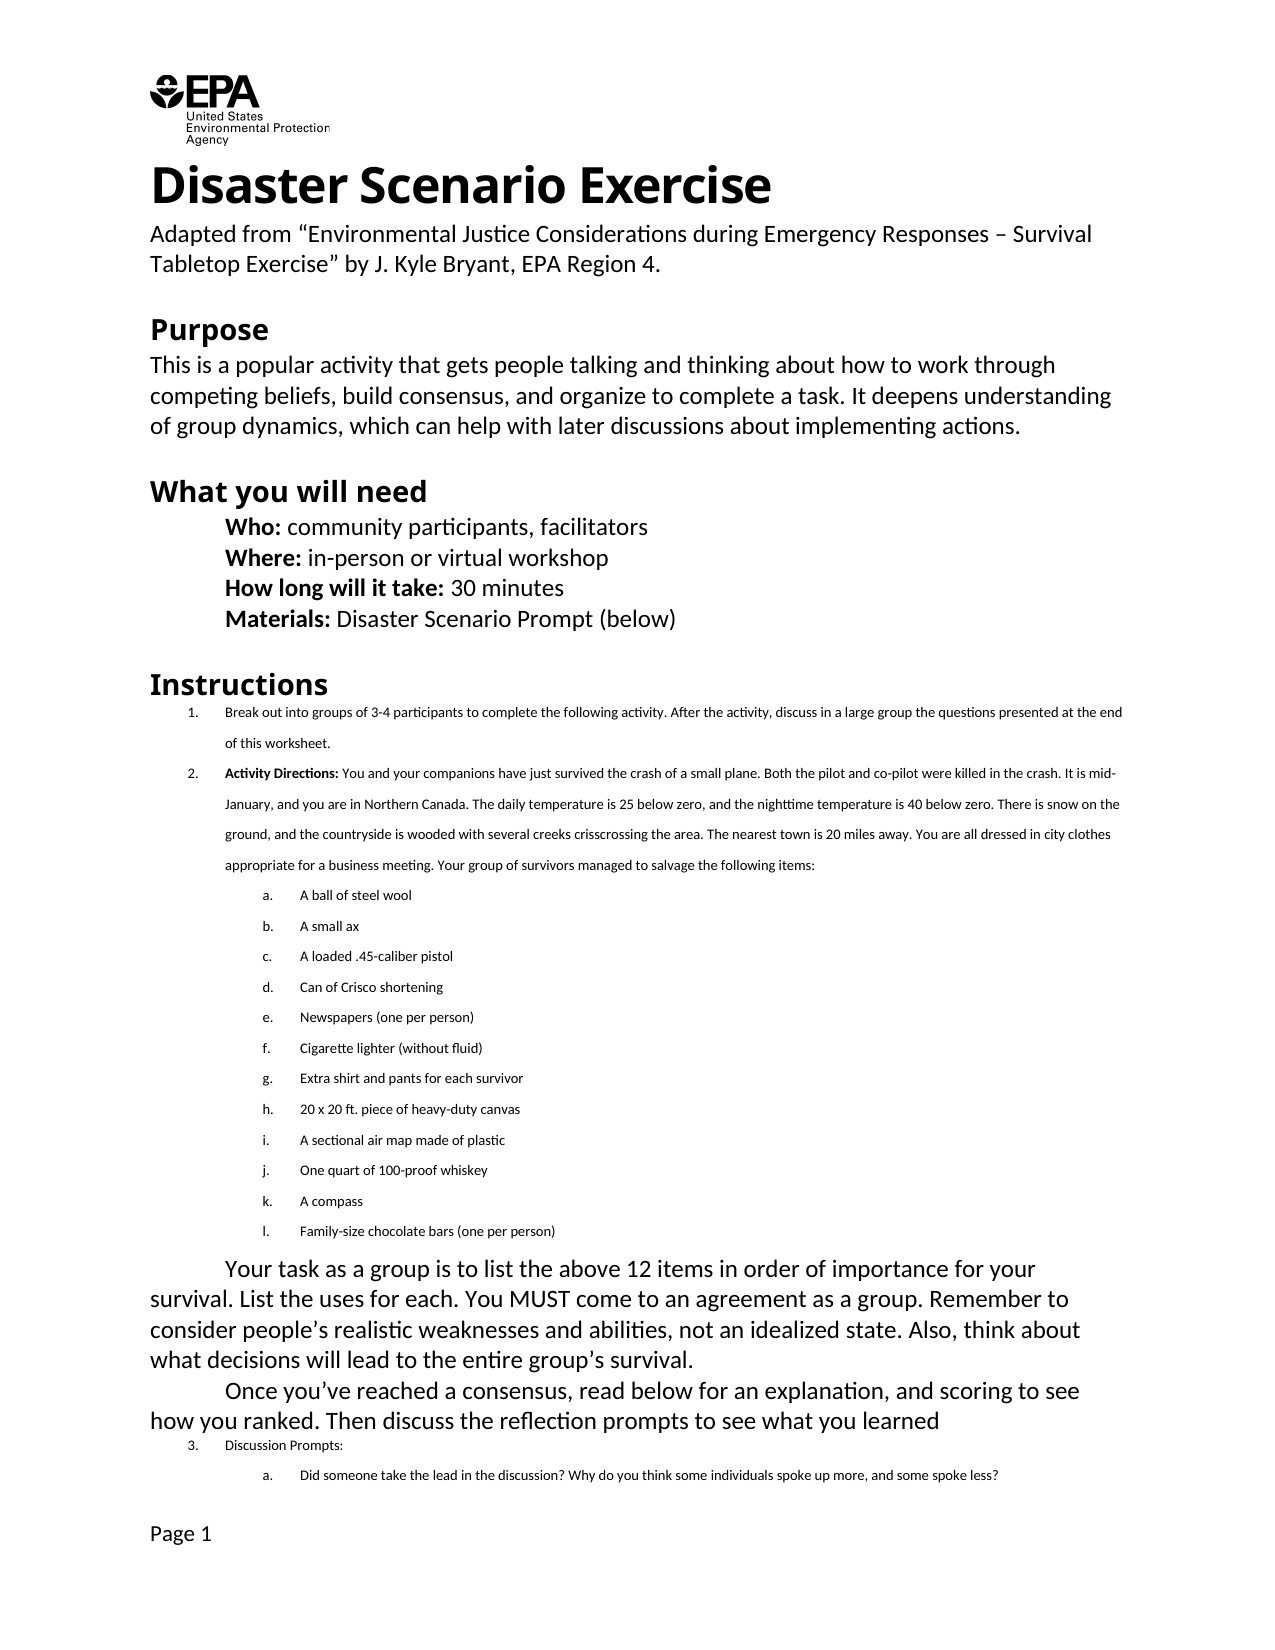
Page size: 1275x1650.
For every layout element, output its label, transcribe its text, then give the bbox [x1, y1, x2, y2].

text Materials: Disaster Scenario Prompt (below) [150, 603, 1125, 633]
list Break out into groups of 3-4 participants to complete the following activity. After the activity, discuss in a large group the questions presented at the end of this worksheet. [187, 703, 1125, 764]
list One quart of 100-proof whiskey [262, 1161, 1125, 1192]
subtitle What you will need [150, 471, 1125, 511]
subtitle Purpose [150, 310, 1125, 349]
list Newspapers (one per person) [262, 1009, 1125, 1039]
list A small ax [262, 917, 1125, 948]
list Discussion Prompts: [187, 1436, 1125, 1466]
title Disaster Scenario Exercise [150, 150, 1125, 218]
text This is a popular activity that gets people talking and thinking about how to work through competing beliefs, build consensus, and organize to complete a task. It deepens understanding of group dynamics, which can help with later discussions about implementing actions. [150, 349, 1125, 441]
list A compass [262, 1192, 1125, 1222]
list Can of Crisco shortening [262, 978, 1125, 1009]
text Adapted from “Environmental Justice Considerations during Emergency Responses – Survival Tabletop Exercise” by J. Kyle Bryant, EPA Region 4. [150, 218, 1125, 279]
list Family-size chocolate bars (one per person) [262, 1222, 1125, 1253]
list Activity Directions: You and your companions have just survived the crash of a small plane. Both the pilot and co-pilot were killed in the crash. It is mid-January, and you are in Northern Canada. The daily temperature is 25 below zero, and the nighttime temperature is 40 below zero. There is snow on the ground, and the countryside is wooded with several creeks crisscrossing the area. The nearest town is 20 miles away. You are all dressed in city clothes appropriate for a business meeting. Your group of survivors managed to salvage the following items: [187, 764, 1125, 887]
text How long will it take: 30 minutes [150, 572, 1125, 603]
text Your task as a group is to list the above 12 items in order of importance for your survival. List the uses for each. You MUST come to an agreement as a group. Remember to consider people’s realistic weaknesses and abilities, not an idealized state. Also, think about what decisions will lead to the entire group’s survival. [150, 1253, 1125, 1375]
text Who: community participants, facilitators [150, 511, 1125, 542]
list Did someone take the lead in the discussion? Why do you think some individuals spoke up more, and some spoke less? [262, 1466, 1125, 1497]
list A ball of steel wool [262, 887, 1125, 917]
list A loaded .45-caliber pistol [262, 948, 1125, 978]
list Extra shirt and pants for each survivor [262, 1070, 1125, 1100]
subtitle Instructions [150, 664, 1125, 703]
picture [150, 75, 330, 146]
list 20 x 20 ft. piece of heavy-duty canvas [262, 1100, 1125, 1131]
text Once you’ve reached a consensus, read below for an explanation, and scoring to see how you ranked. Then discuss the reflection prompts to see what you learned [150, 1375, 1125, 1436]
list A sectional air map made of plastic [262, 1131, 1125, 1161]
text Where: in-person or virtual workshop [150, 542, 1125, 572]
list Cigarette lighter (without fluid) [262, 1039, 1125, 1070]
